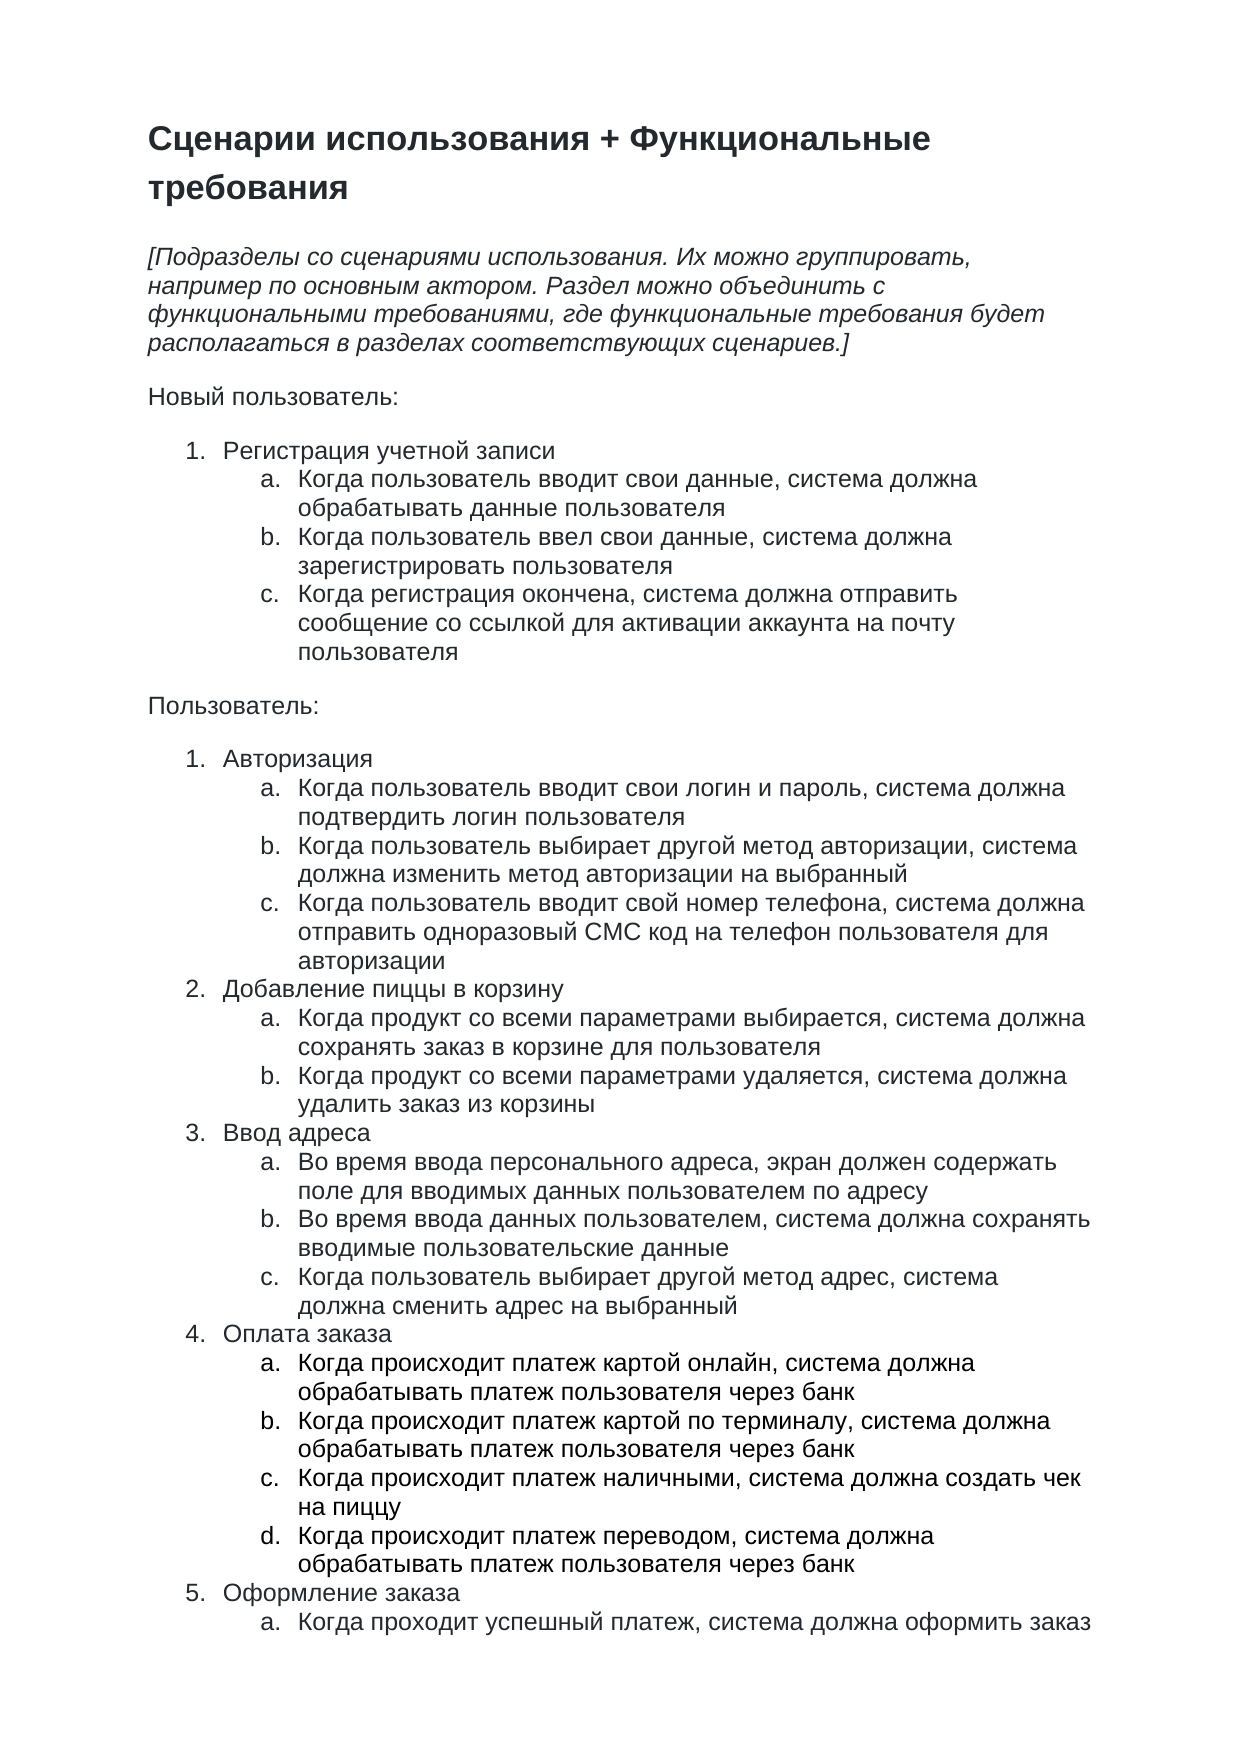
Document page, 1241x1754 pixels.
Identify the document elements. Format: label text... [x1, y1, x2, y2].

list Во время ввода персонального адреса, экран должен содержать поле для вводимых данных пользователем по адресу [260, 1147, 1093, 1204]
list Когда пользователь вводит свои логин и пароль, система должна подтвердить логин пользователя [260, 773, 1093, 831]
list Оплата заказа [185, 1319, 1093, 1348]
list Когда пользователь выбирает другой метод адрес, система должна сменить адрес на выбранный [260, 1262, 1093, 1319]
list Когда происходит платеж картой по терминалу, система должна обрабатывать платеж пользователя через банк [260, 1406, 1093, 1463]
text Новый пользователь: [148, 382, 1093, 411]
list Оформление заказа [185, 1578, 1093, 1607]
list Ввод адреса [185, 1118, 1093, 1147]
list Когда происходит платеж картой онлайн, система должна обрабатывать платеж пользователя через банк [260, 1348, 1093, 1406]
list Когда регистрация окончена, система должна отправить сообщение со ссылкой для активации аккаунта на почту пользователя [260, 579, 1093, 666]
list Когда пользователь вводит свой номер телефона, система должна отправить одноразовый СМС код на телефон пользователя для авторизации [260, 888, 1093, 974]
list Когда продукт со всеми параметрами выбирается, система должна сохранять заказ в корзине для пользователя [260, 1003, 1093, 1061]
list Когда пользователь выбирает другой метод авторизации, система должна изменить метод авторизации на выбранный [260, 831, 1093, 888]
text Пользователь: [148, 691, 1093, 719]
list Когда пользователь ввел свои данные, система должна зарегистрировать пользователя [260, 522, 1093, 579]
list Регистрация учетной записи [185, 436, 1093, 464]
list Во время ввода данных пользователем, система должна сохранять вводимые пользовательские данные [260, 1204, 1093, 1262]
subtitle Сценарии использования + Функциональные требования [148, 118, 1093, 207]
list Когда происходит платеж переводом, система должна обрабатывать платеж пользователя через банк [260, 1521, 1093, 1578]
list Когда проходит успешный платеж, система должна оформить заказ [260, 1607, 1093, 1636]
list Когда происходит платеж наличными, система должна создать чек на пиццу [260, 1463, 1093, 1521]
list Авторизация [185, 744, 1093, 773]
list Когда пользователь вводит свои данные, система должна обрабатывать данные пользователя [260, 464, 1093, 522]
list Когда продукт со всеми параметрами удаляется, система должна удалить заказ из корзины [260, 1061, 1093, 1118]
text [Подразделы со сценариями использования. Их можно группировать, например по основным актором. Раздел можно объединить с функциональными требованиями, где функциональные требования будет располагаться в разделах соответствующих сценариев.] [148, 242, 1093, 357]
list Добавление пиццы в корзину [185, 974, 1093, 1003]
